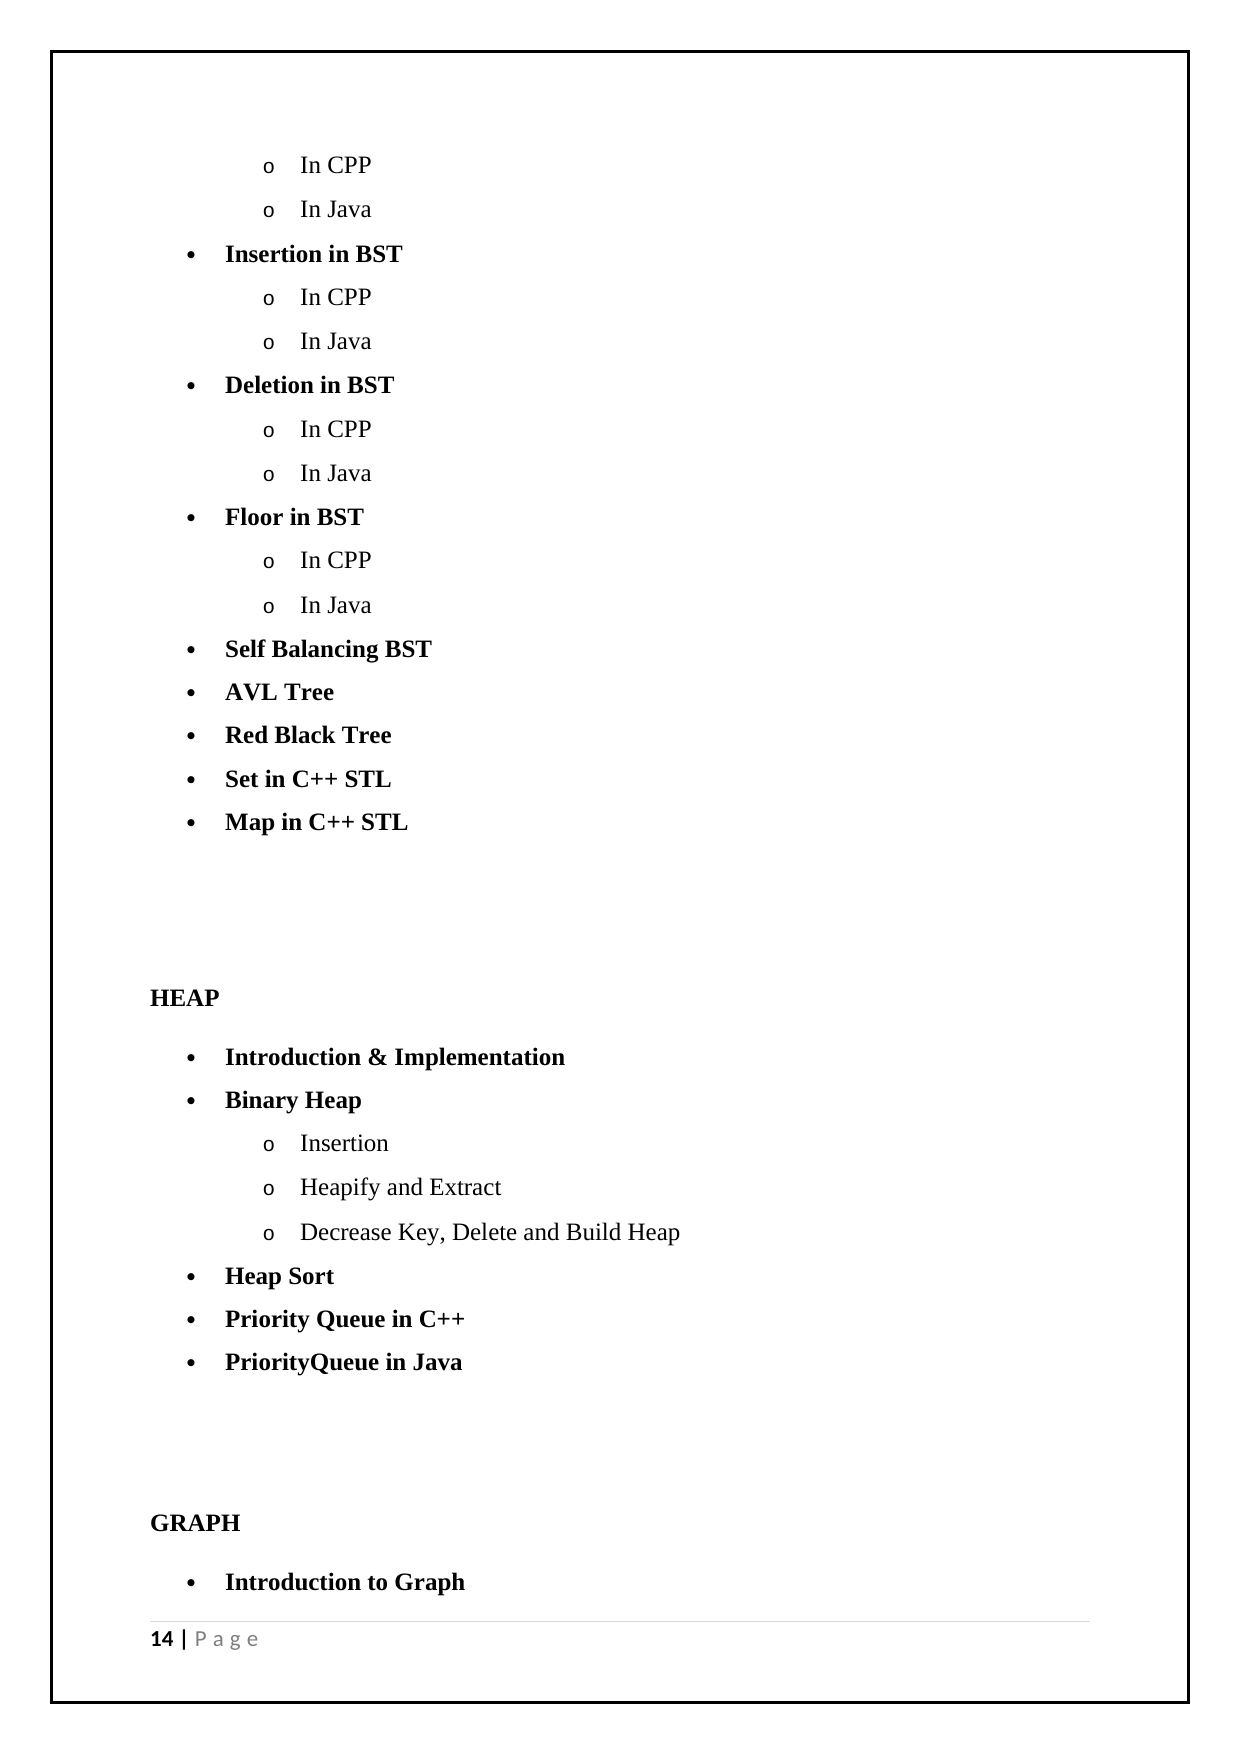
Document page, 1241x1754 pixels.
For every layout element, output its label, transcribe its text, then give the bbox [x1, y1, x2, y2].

text GRAPH [150, 1508, 1090, 1537]
list Priority Queue in C++ [187, 1304, 1090, 1333]
list Insertion [262, 1128, 1090, 1158]
list Heap Sort [187, 1261, 1090, 1290]
list In Java [262, 326, 1090, 356]
list Self Balancing BST [187, 634, 1090, 663]
list Introduction & Implementation [187, 1042, 1090, 1071]
text HEAP [150, 983, 1090, 1012]
list Floor in BST [187, 502, 1090, 531]
list In CPP [262, 282, 1090, 311]
list In Java [262, 590, 1090, 619]
list Decrease Key, Delete and Build Heap [262, 1217, 1090, 1246]
list PriorityQueue in Java [187, 1347, 1090, 1376]
list In Java [262, 458, 1090, 488]
list Insertion in BST [187, 239, 1090, 267]
list Deletion in BST [187, 371, 1090, 399]
list In CPP [262, 414, 1090, 443]
list In Java [262, 194, 1090, 224]
list Heapify and Extract [262, 1172, 1090, 1202]
list Introduction to Graph [187, 1567, 1090, 1596]
list Map in C++ STL [187, 807, 1090, 836]
list AVL Tree [187, 677, 1090, 706]
list Set in C++ STL [187, 764, 1090, 792]
list In CPP [262, 150, 1090, 179]
list Binary Heap [187, 1085, 1090, 1114]
list Red Black Tree [187, 721, 1090, 749]
list In CPP [262, 546, 1090, 575]
